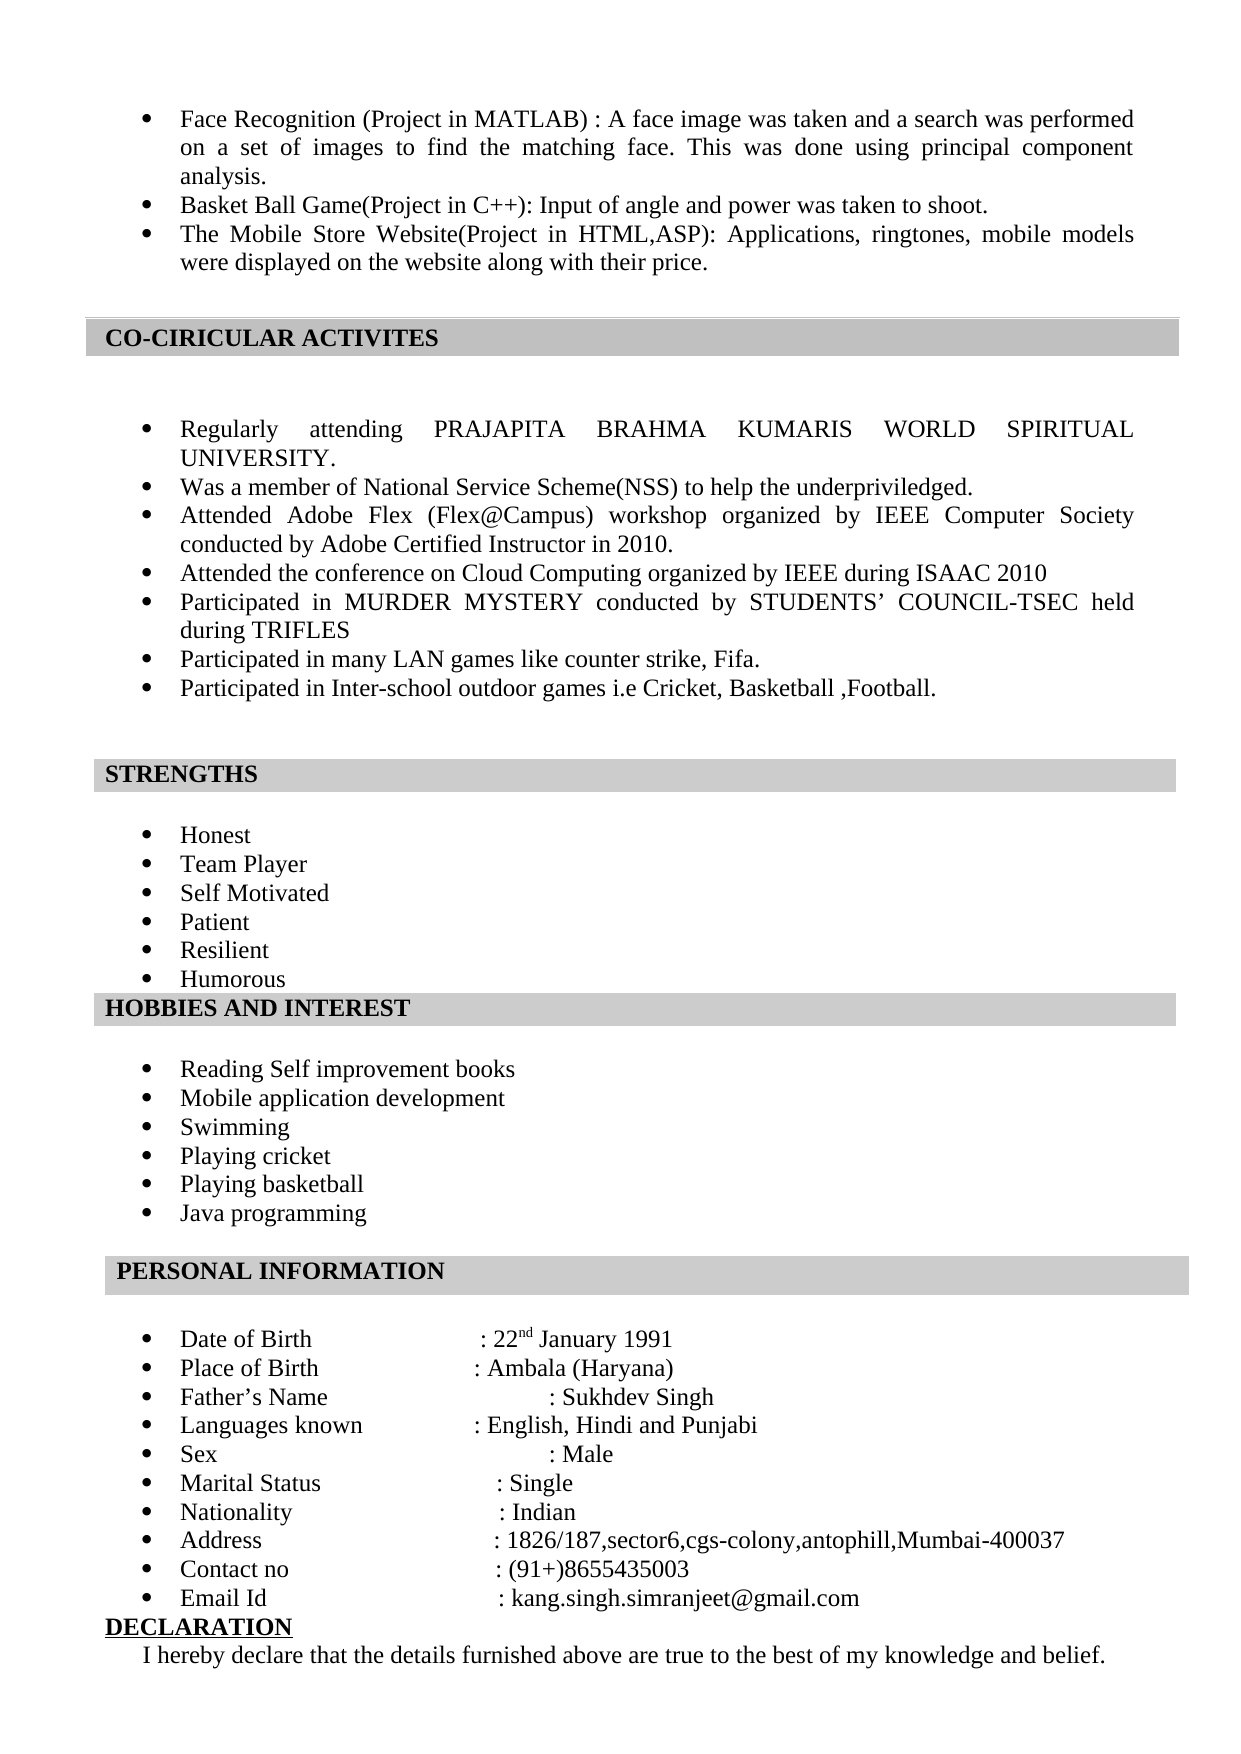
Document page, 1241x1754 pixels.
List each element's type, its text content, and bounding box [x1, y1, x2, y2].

table_header STRENGTHS [94, 759, 1176, 792]
list Java programming [142, 1198, 1135, 1227]
list Mobile application development [142, 1083, 1135, 1112]
list Regularly attending PRAJAPITA BRAHMA KUMARIS WORLD SPIRITUAL UNIVERSITY. [142, 414, 1135, 472]
list Playing cricket [142, 1141, 1135, 1169]
list Resilient [142, 936, 1135, 964]
subtitle Contact no : (91+)8655435003 [142, 1554, 1135, 1583]
list Self Motivated [142, 878, 1135, 907]
list The Mobile Store Website(Project in HTML,ASP): Applications, ringtones, mobile models were displayed on the website along with their price. [142, 219, 1135, 276]
list Reading Self improvement books [142, 1054, 1135, 1083]
list Humorous [142, 964, 1135, 993]
list Participated in many LAN games like counter strike, Fifa. [142, 644, 1135, 673]
table_header HOBBIES AND INTEREST [94, 993, 1176, 1026]
list Team Player [142, 849, 1135, 878]
subtitle Date of Birth : 22nd January 1991 [142, 1324, 1135, 1353]
subtitle Father’s Name : Sukhdev Singh [142, 1382, 1135, 1410]
list Swimming [142, 1112, 1135, 1141]
subtitle Nationality : Indian [142, 1497, 1135, 1525]
text I hereby declare that the details furnished above are true to the best of my knowledge and belief. [142, 1640, 1135, 1669]
list Participated in MURDER MYSTERY conducted by STUDENTS’ COUNCIL-TSEC held during TRIFLES [142, 587, 1135, 644]
list Playing basketball [142, 1169, 1135, 1198]
list Attended the conference on Cloud Computing organized by IEEE during ISAAC 2010 [142, 558, 1135, 587]
list Participated in Inter-school outdoor games i.e Cricket, Basketball ,Football. [142, 673, 1135, 702]
subtitle Place of Birth : Ambala (Haryana) [142, 1353, 1135, 1382]
list Honest [142, 821, 1135, 849]
subtitle Sex : Male [142, 1439, 1135, 1468]
subtitle Languages known : English, Hindi and Punjabi [142, 1410, 1135, 1439]
text DECLARATION [105, 1612, 1135, 1640]
table_header PErsonal information [105, 1256, 1189, 1295]
subtitle Marital Status : Single [142, 1468, 1135, 1497]
list Attended Adobe Flex (Flex@Campus) workshop organized by IEEE Computer Society conducted by Adobe Certified Instructor in 2010. [142, 500, 1135, 558]
list Face Recognition (Project in MATLAB) : A face image was taken and a search was performed on a set of images to find the matching face. This was done using principal component analysis. [142, 104, 1135, 190]
list Patient [142, 907, 1135, 936]
subtitle Email Id : kang.singh.simranjeet@gmail.com [142, 1583, 1135, 1612]
title CO-CIRICULAR ACTIVITES [86, 319, 1179, 356]
list Basket Ball Game(Project in C++): Input of angle and power was taken to shoot. [142, 190, 1135, 219]
list Was a member of National Service Scheme(NSS) to help the underpriviledged. [142, 472, 1135, 500]
subtitle Address : 1826/187,sector6,cgs-colony,antophill,Mumbai-400037 [142, 1525, 1135, 1554]
